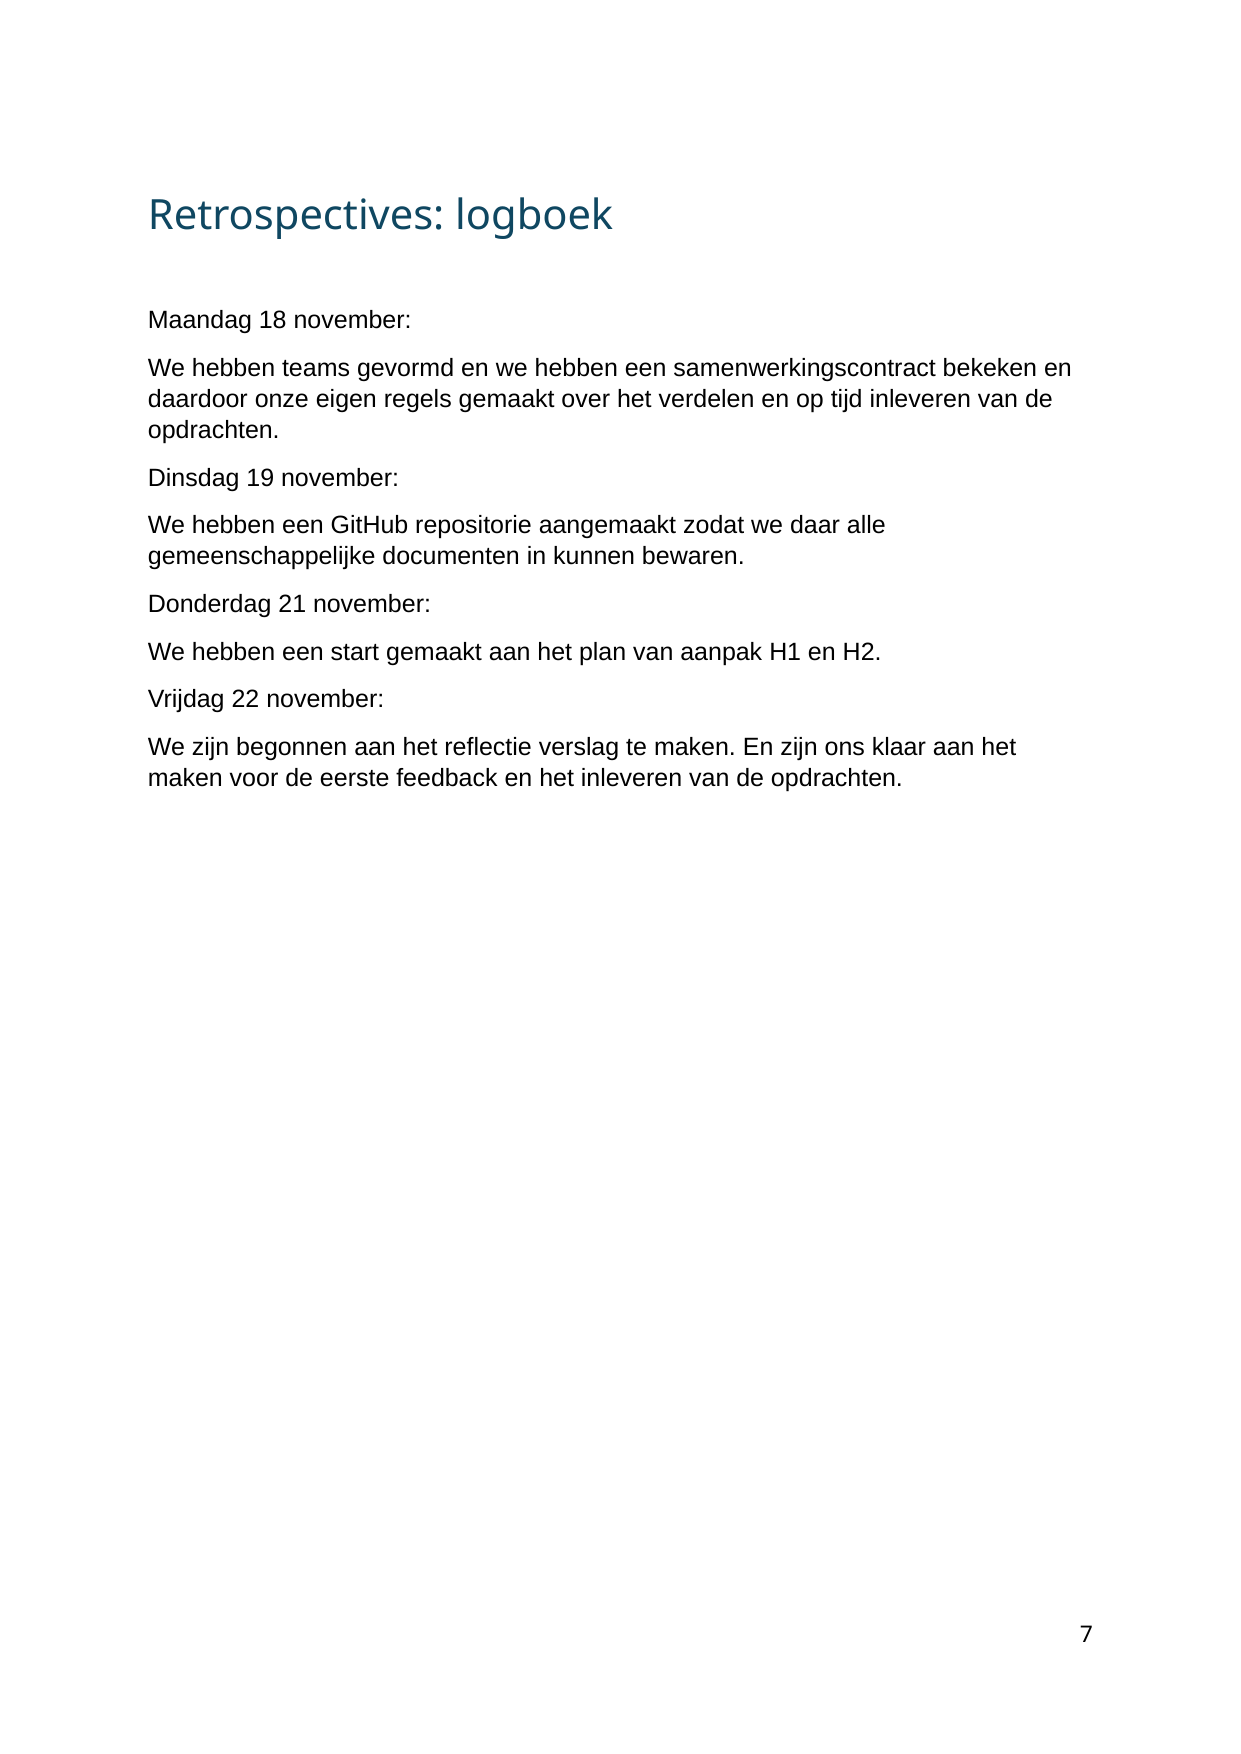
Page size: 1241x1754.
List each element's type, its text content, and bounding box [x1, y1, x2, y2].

text We hebben teams gevormd en we hebben een samenwerkingscontract bekeken en daardoor onze eigen regels gemaakt over het verdelen en op tijd inleveren van de opdrachten. [148, 353, 1093, 444]
text We hebben een GitHub repositorie aangemaakt zodat we daar alle gemeenschappelijke documenten in kunnen bewaren. [148, 510, 1093, 570]
text We zijn begonnen aan het reflectie verslag te maken. En zijn ons klaar aan het maken voor de eerste feedback en het inleveren van de opdrachten. [148, 732, 1093, 792]
subtitle Retrospectives: logboek [148, 185, 1093, 242]
text Vrijdag 22 november: [148, 684, 1093, 713]
text Maandag 18 november: [148, 305, 1093, 334]
text We hebben een start gemaakt aan het plan van aanpak H1 en H2. [148, 637, 1093, 666]
text Dinsdag 19 november: [148, 463, 1093, 491]
text Donderdag 21 november: [148, 589, 1093, 618]
